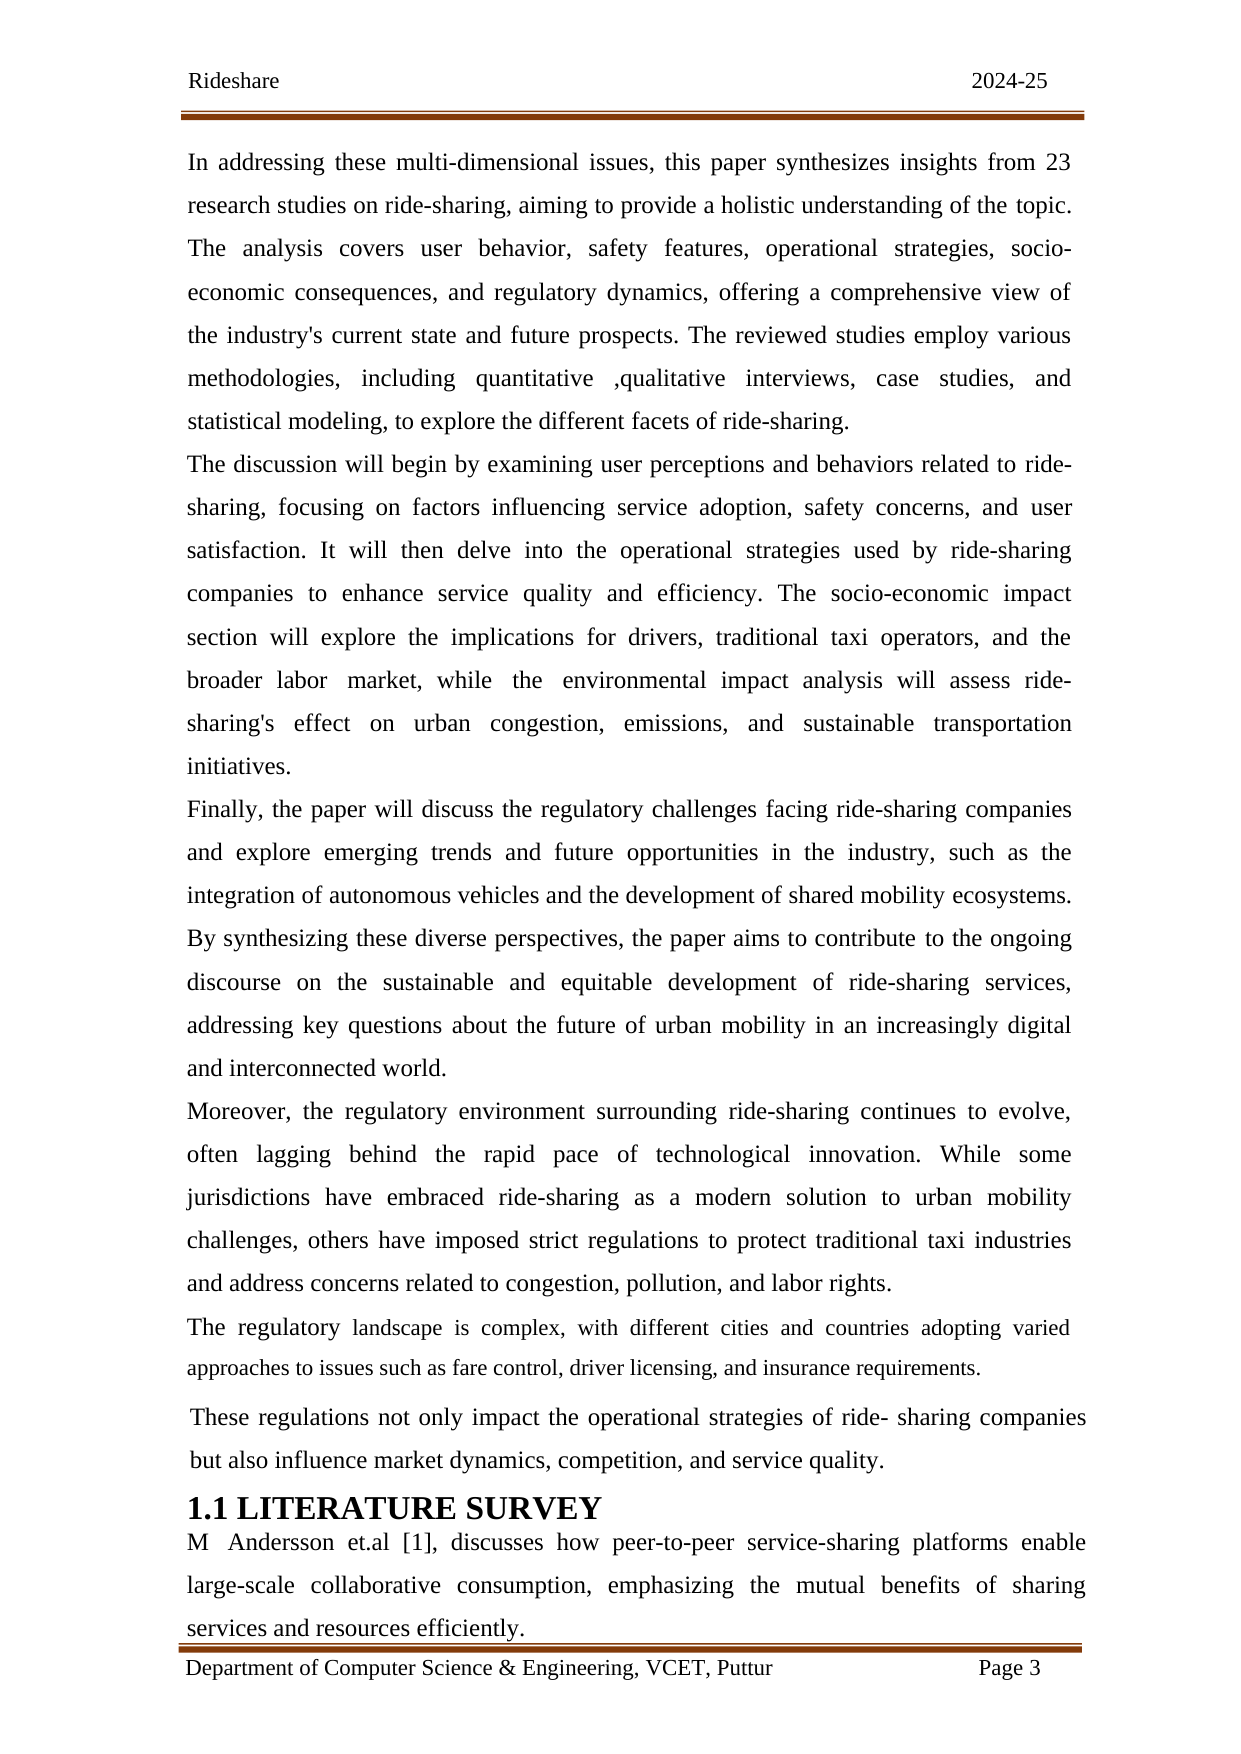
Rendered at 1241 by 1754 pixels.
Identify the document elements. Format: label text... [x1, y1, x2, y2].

text In addressing these multi-dimensional issues, this paper synthesizes insights from 23 research studies on ride-sharing, aiming to provide a holistic understanding of the topic. The analysis covers user behavior, safety features, operational strategies, socio- economic consequences, and regulatory dynamics, offering a comprehensive view of the industry's current state and future prospects. The reviewed studies employ various methodologies, including quantitative ,qualitative interviews, case studies, and statistical modeling, to explore the different facets of ride-sharing. [187, 147, 1072, 435]
text Finally, the paper will discuss the regulatory challenges facing ride-sharing companies and explore emerging trends and future opportunities in the industry, such as the integration of autonomous vehicles and the development of shared mobility ecosystems. By synthesizing these diverse perspectives, the paper aims to contribute to the ongoing discourse on the sustainable and equitable development of ride-sharing services, addressing key questions about the future of urban mobility in an increasingly digital and interconnected world. [187, 794, 1072, 1082]
text These regulations not only impact the operational strategies of ride- sharing companies but also influence market dynamics, competition, and service quality. [189, 1402, 1087, 1474]
subtitle 1.1 LITERATURE SURVEY [187, 1489, 1087, 1527]
text The regulatory landscape is complex, with different cities and countries adopting varied approaches to issues such as fare control, driver licensing, and insurance requirements. [187, 1312, 1072, 1380]
text Moreover, the regulatory environment surrounding ride-sharing continues to evolve, often lagging behind the rapid pace of technological innovation. While some jurisdictions have embraced ride-sharing as a modern solution to urban mobility challenges, others have imposed strict regulations to protect traditional taxi industries and address concerns related to congestion, pollution, and labor rights. [187, 1096, 1072, 1297]
text M Andersson et.al [1], discusses how peer-to-peer service-sharing platforms enable large-scale collaborative consumption, emphasizing the mutual benefits of sharing services and resources efficiently. [187, 1527, 1087, 1642]
text The discussion will begin by examining user perceptions and behaviors related to ride-sharing, focusing on factors influencing service adoption, safety concerns, and user satisfaction. It will then delve into the operational strategies used by ride-sharing companies to enhance service quality and efficiency. The socio-economic impact section will explore the implications for drivers, traditional taxi operators, and the broader labor market, while the environmental impact analysis will assess ride- sharing's effect on urban congestion, emissions, and sustainable transportation initiatives. [187, 449, 1072, 780]
